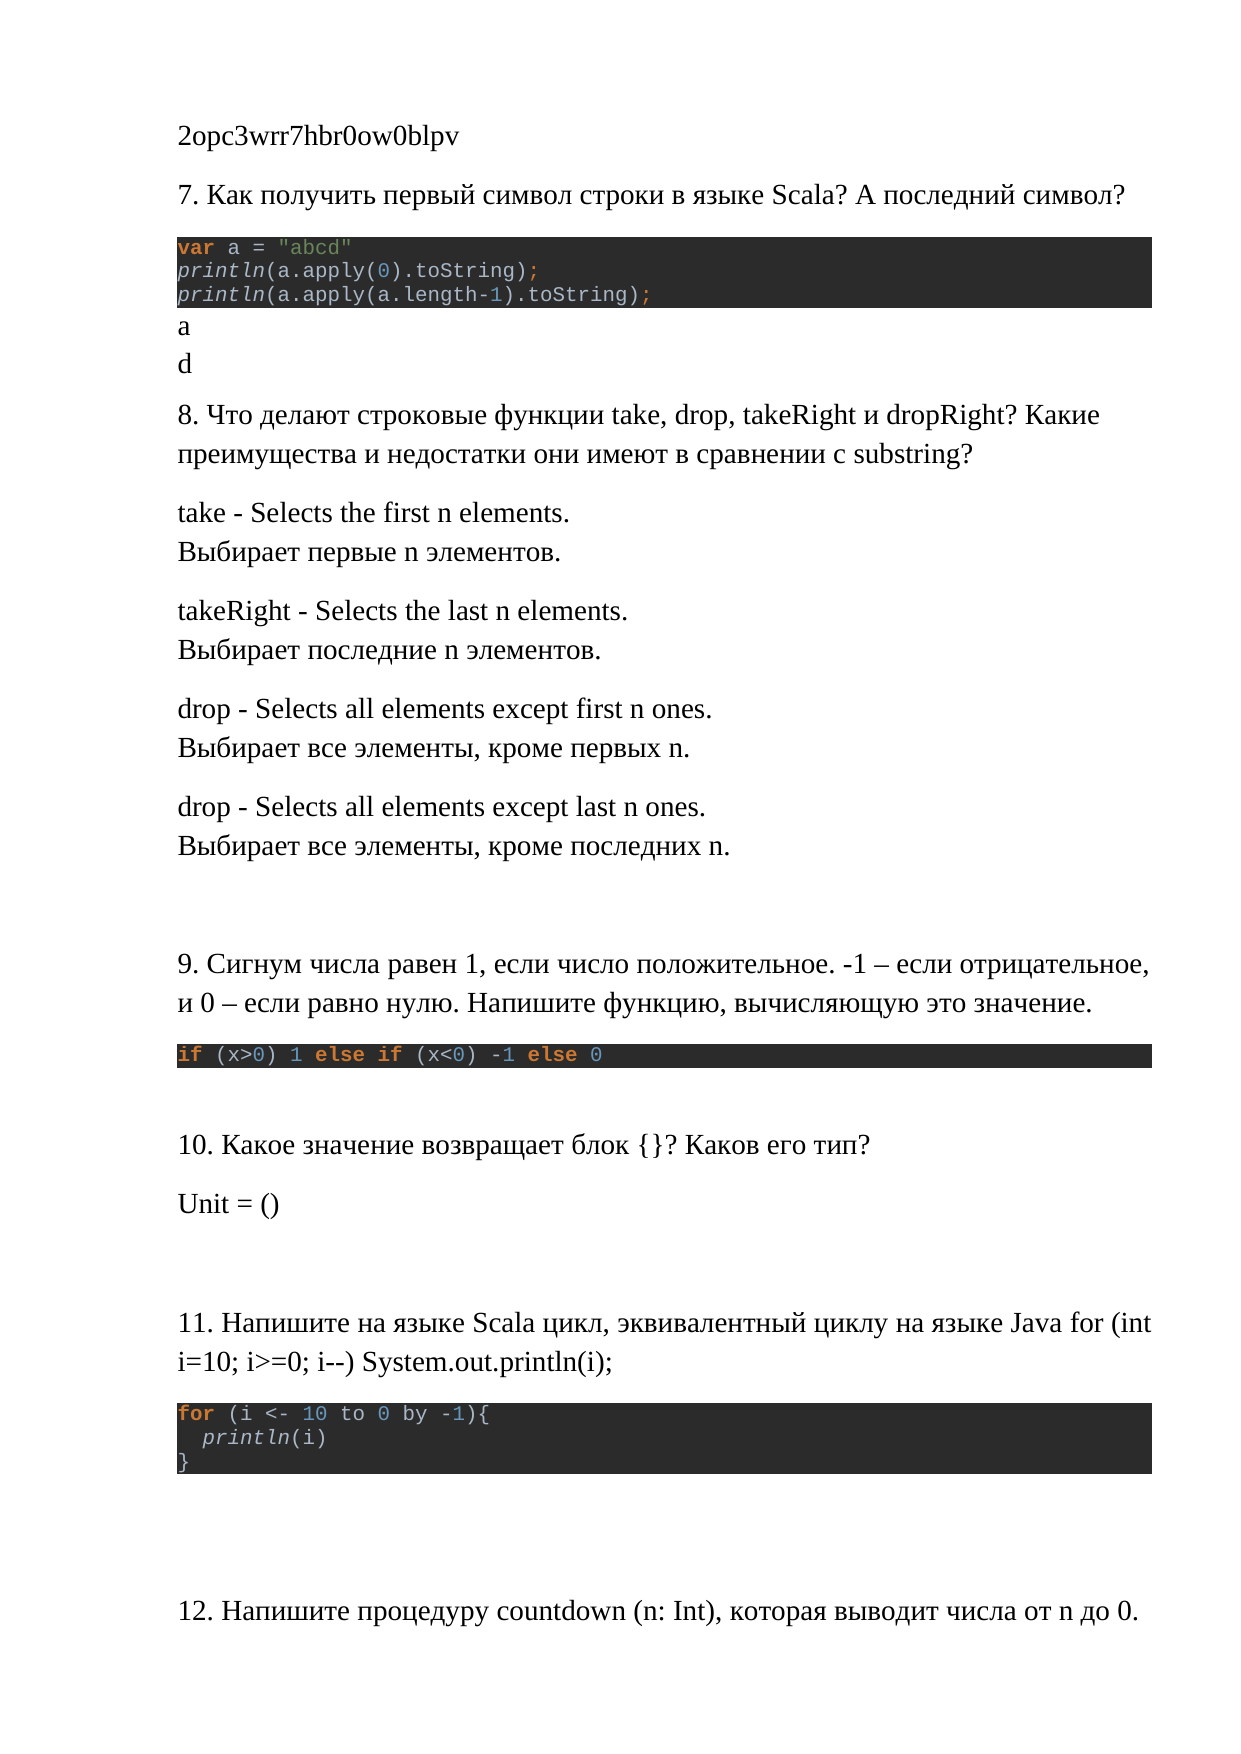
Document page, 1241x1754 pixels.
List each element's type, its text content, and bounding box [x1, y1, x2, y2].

text a [177, 308, 1152, 341]
text drop - Selects all elements except last n ones. Выбирает все элементы, кроме последних n. [177, 789, 1152, 861]
text var a = "abcd" println(a.apply(0).toString); println(a.apply(a.length-1).toString); [177, 237, 1152, 308]
text if (x>0) 1 else if (x<0) -1 else 0 [177, 1044, 1152, 1068]
text takeRight - Selects the last n elements. Выбирает последние n элементов. [177, 593, 1152, 665]
text for (i <- 10 to 0 by -1){ println(i) } [177, 1403, 1152, 1474]
text d [177, 346, 1152, 380]
text drop - Selects all elements except first n ones. Выбирает все элементы, кроме первых n. [177, 691, 1152, 763]
text 2opc3wrr7hbr0ow0blpv [177, 118, 1152, 152]
text take - Selects the first n elements. Выбирает первые n элементов. [177, 495, 1152, 567]
text Unit = () [177, 1187, 1152, 1220]
text 10. Какое значение возвращает блок {}? Каков его тип? [177, 1127, 1152, 1161]
text 8. Что делают строковые функции take, drop, takeRight и dropRight? Какие преимущества и недостатки они имеют в сравнении с substring? [177, 397, 1152, 469]
text 7. Как получить первый символ строки в языке Scala? А последний символ? [177, 177, 1152, 211]
text 9. Сигнум числа равен 1, если число положительное. -1 – если отрицательное, и 0 – если равно нулю. Напишите функцию, вычисляющую это значение. [177, 946, 1152, 1018]
text 12. Напишите процедуру countdown (n: Int), которая выводит числа от n до 0. [177, 1593, 1152, 1627]
text 11. Напишите на языке Scala цикл, эквивалентный циклу на языке Java for (int i=10; i>=0; i--) System.out.println(i); [177, 1305, 1152, 1377]
